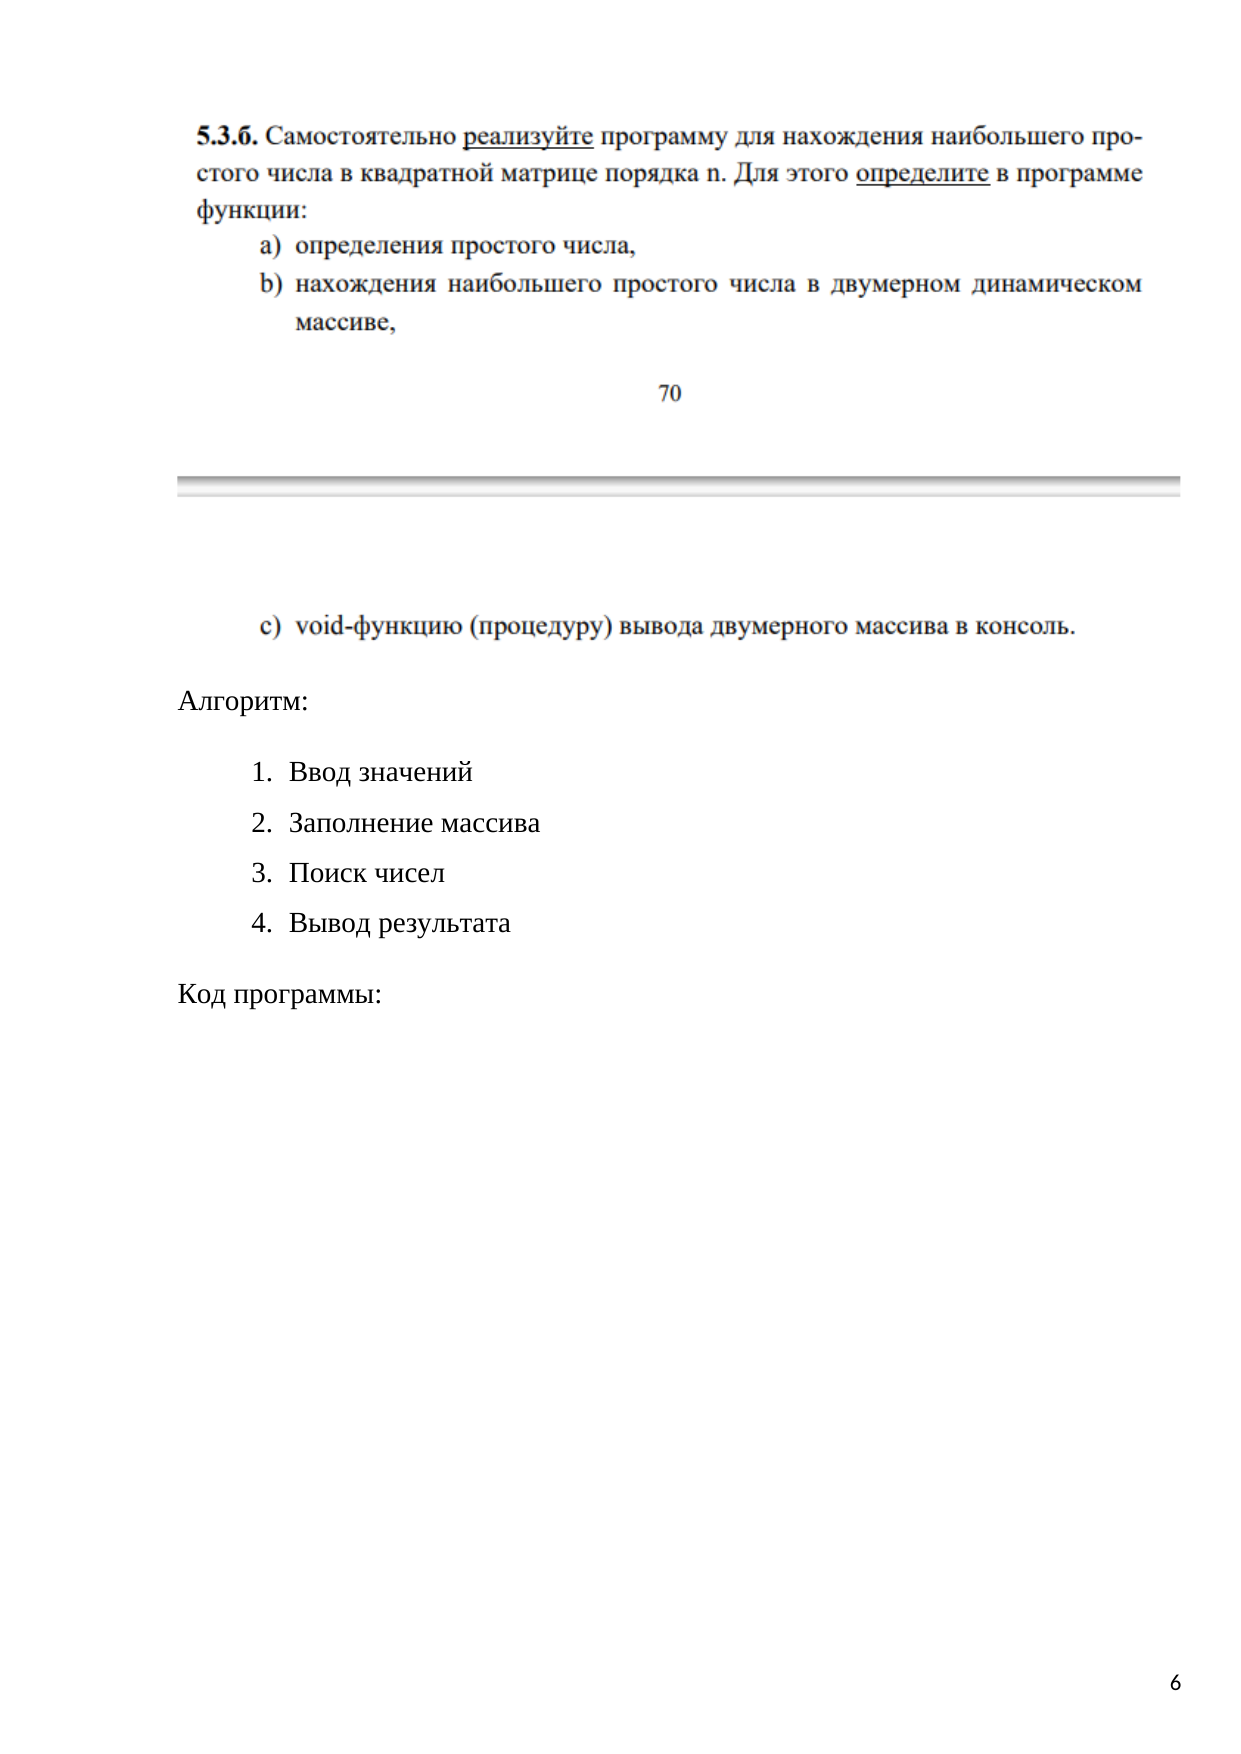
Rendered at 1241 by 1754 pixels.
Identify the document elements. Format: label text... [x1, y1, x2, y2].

list Вывод результата [251, 905, 1181, 939]
picture [177, 118, 1181, 649]
list Заполнение массива [251, 805, 1181, 838]
list Ввод значений [251, 754, 1181, 788]
text Алгоритм: [177, 683, 1181, 717]
text Код программы: [177, 977, 1181, 1010]
list Поиск чисел [251, 855, 1181, 889]
